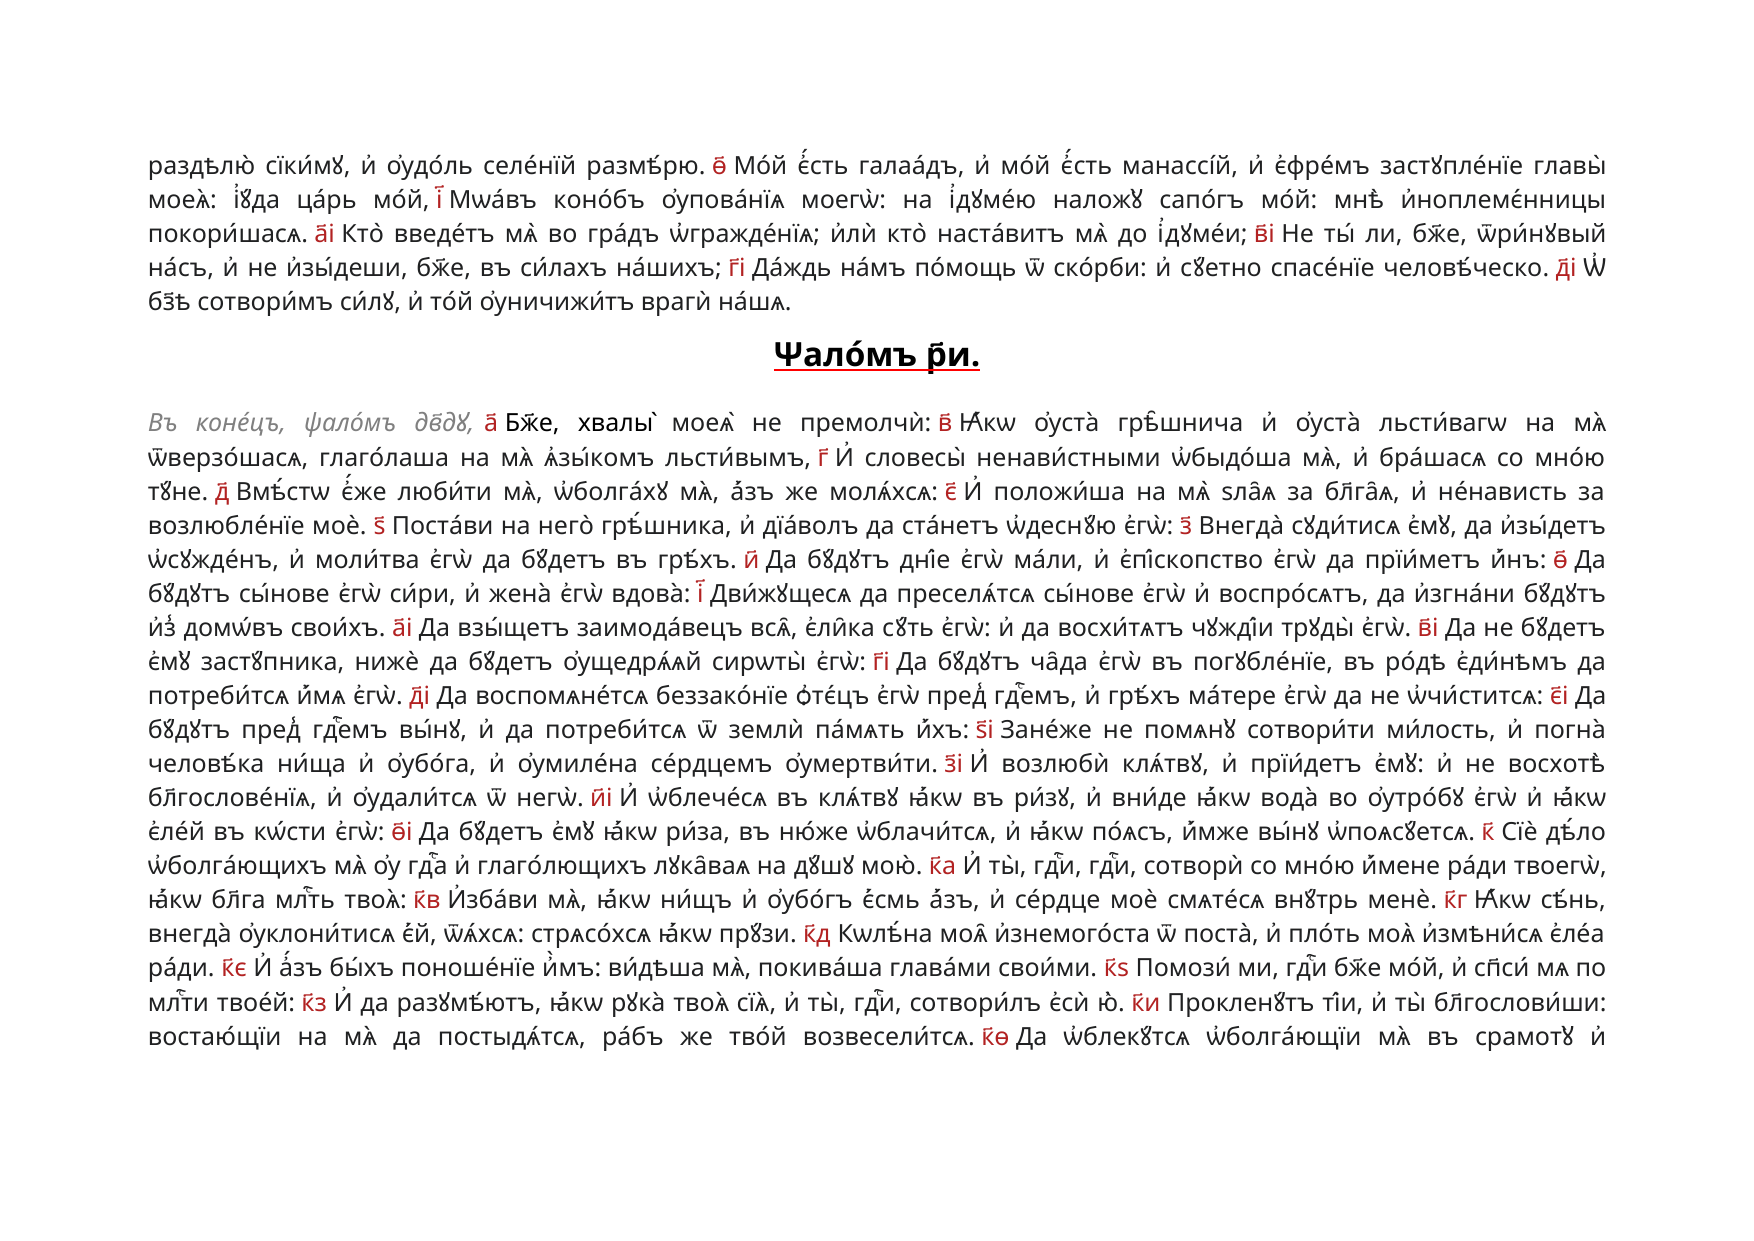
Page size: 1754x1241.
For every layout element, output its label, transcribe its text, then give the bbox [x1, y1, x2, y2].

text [148, 405, 1606, 1052]
text Ѱало́мъ р҃и. [148, 331, 1606, 376]
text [148, 148, 1606, 318]
